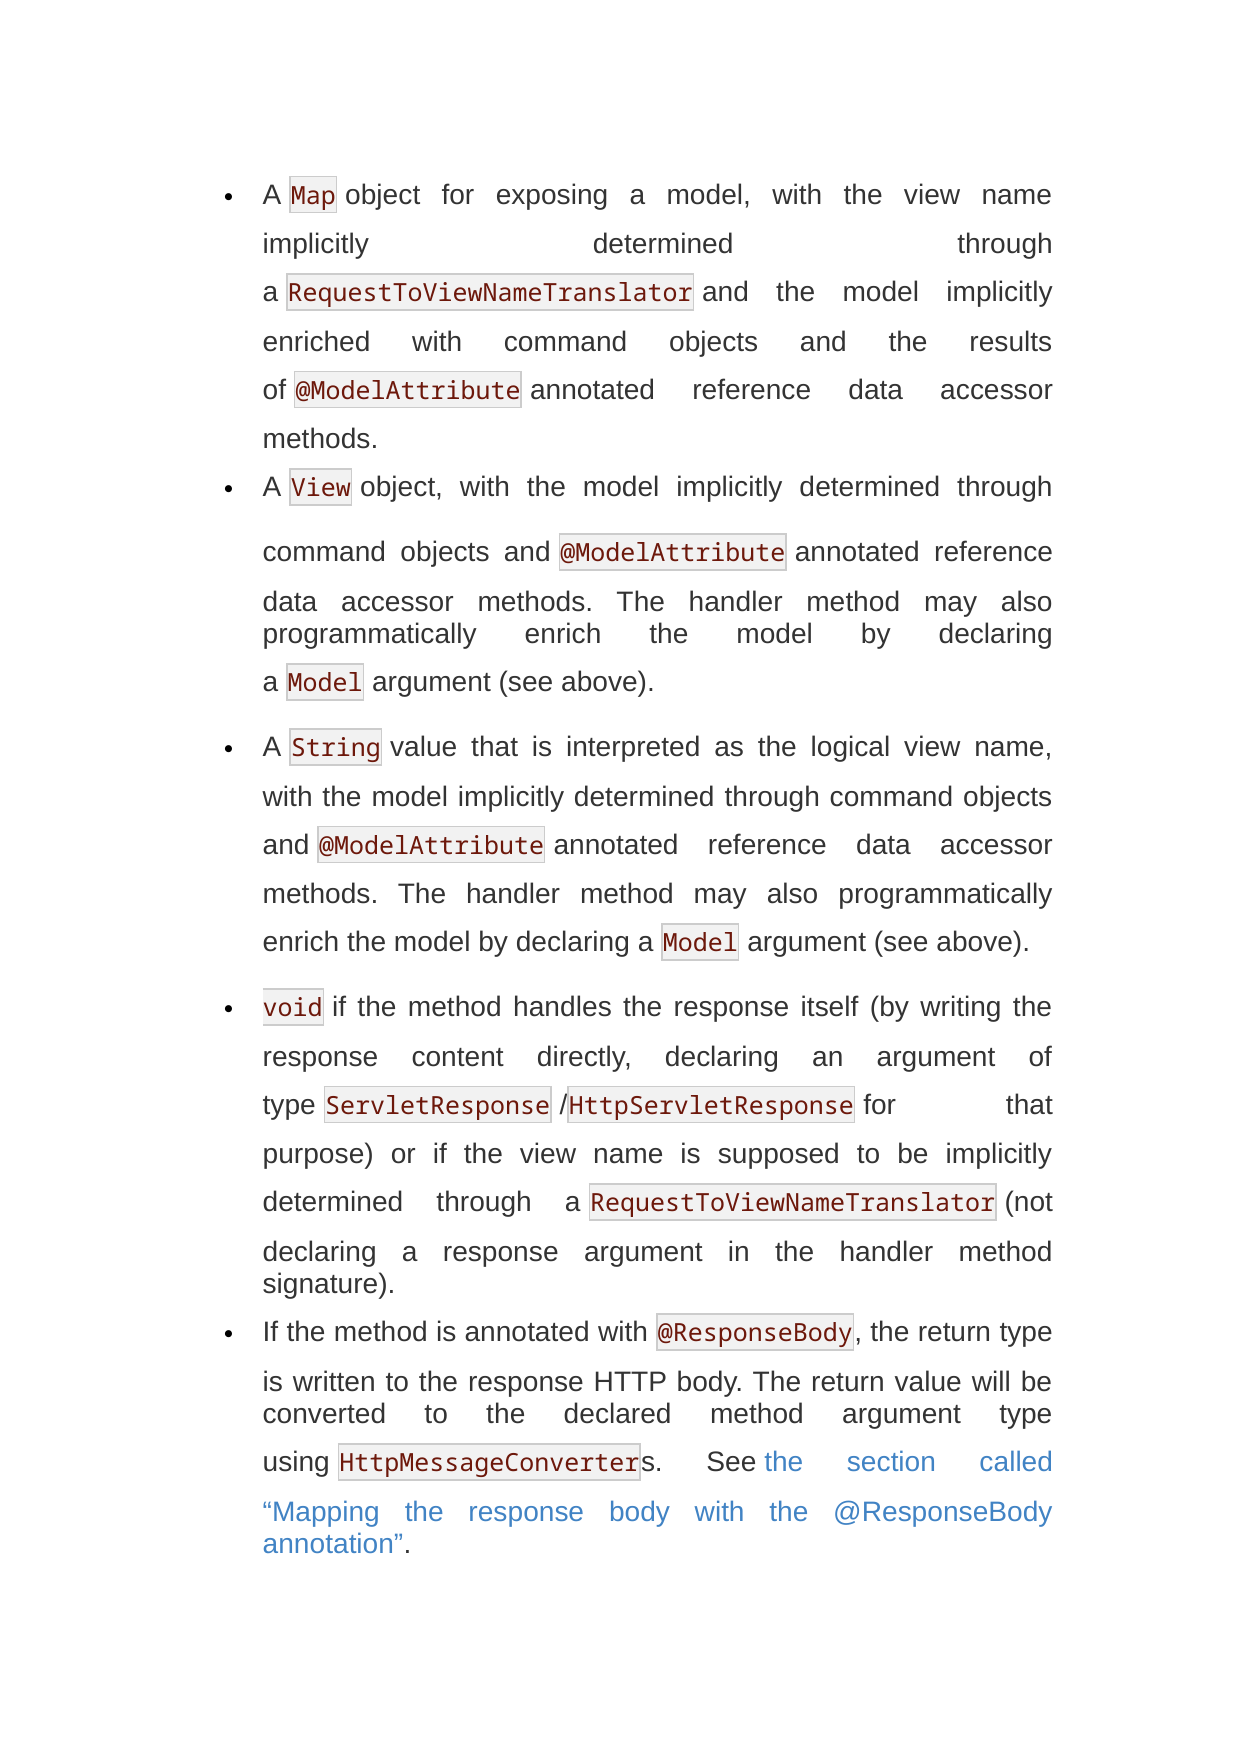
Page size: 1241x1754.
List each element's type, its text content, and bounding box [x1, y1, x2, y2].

list A String value that is interpreted as the logical view name, with the model implicitly determined through command objects and @ModelAttribute annotated reference data accessor methods. The handler method may also programmatically enrich the model by declaring a Model argument (see above). [225, 714, 1053, 974]
list void if the method handles the response itself (by writing the response content directly, declaring an argument of type ServletResponse /HttpServletResponse for that purpose) or if the view name is supposed to be implicitly determined through a RequestToViewNameTranslator (not declaring a response argument in the handler method signature). [225, 974, 1053, 1299]
list If the method is annotated with @ResponseBody, the return type is written to the response HTTP body. The return value will be converted to the declared method argument type using HttpMessageConverters. See the section called “Mapping the response body with the @ResponseBody annotation”. [225, 1299, 1053, 1559]
list A View object, with the model implicitly determined through command objects and @ModelAttribute annotated reference data accessor methods. The handler method may also programmatically enrich the model by declaring a Model argument (see above). [225, 454, 1053, 714]
list A Map object for exposing a model, with the view name implicitly determined through a RequestToViewNameTranslator and the model implicitly enriched with command objects and the results of @ModelAttribute annotated reference data accessor methods. [225, 162, 1053, 454]
